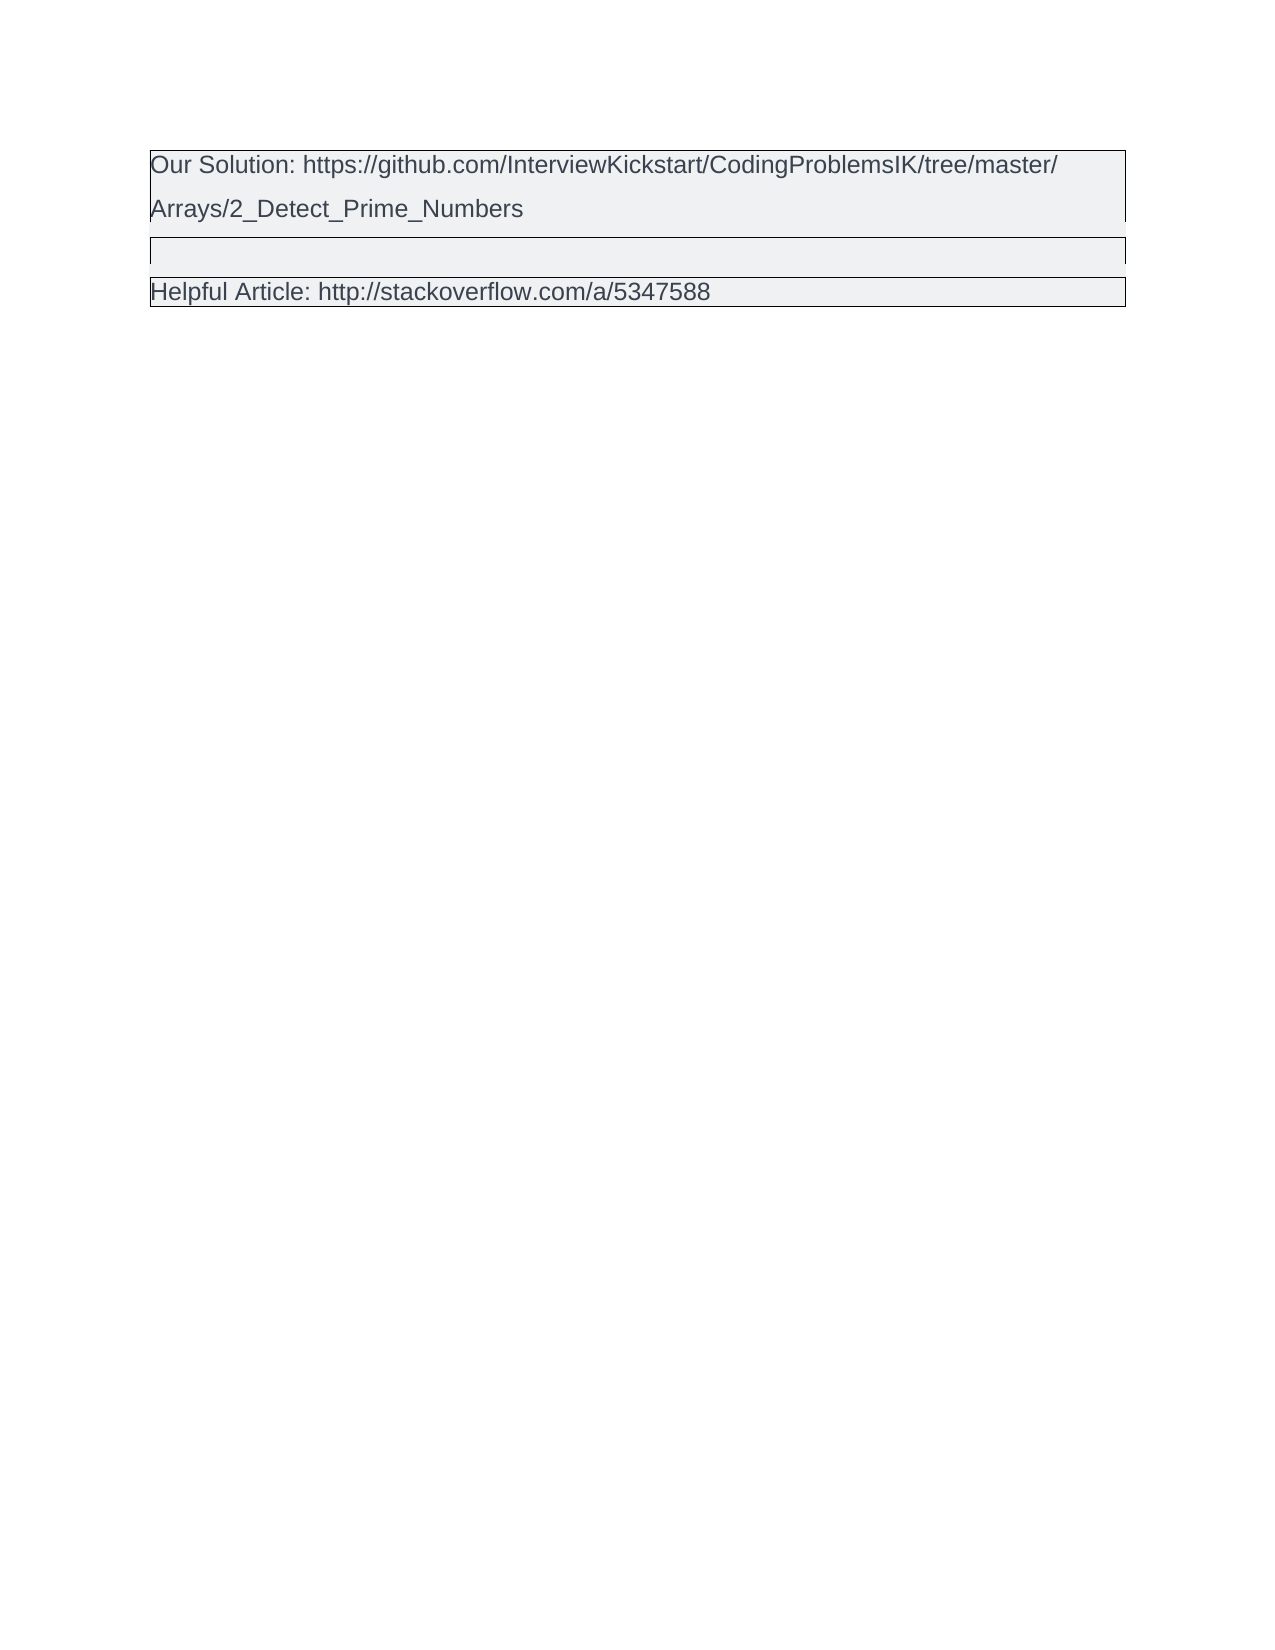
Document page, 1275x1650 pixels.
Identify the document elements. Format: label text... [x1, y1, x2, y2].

text Our Solution: https://github.com/InterviewKickstart/CodingProblemsIK/tree/master/Arrays/2_Detect_Prime_Numbers [151, 151, 1125, 222]
text Helpful Article: http://stackoverflow.com/a/5347588 [151, 278, 1125, 306]
